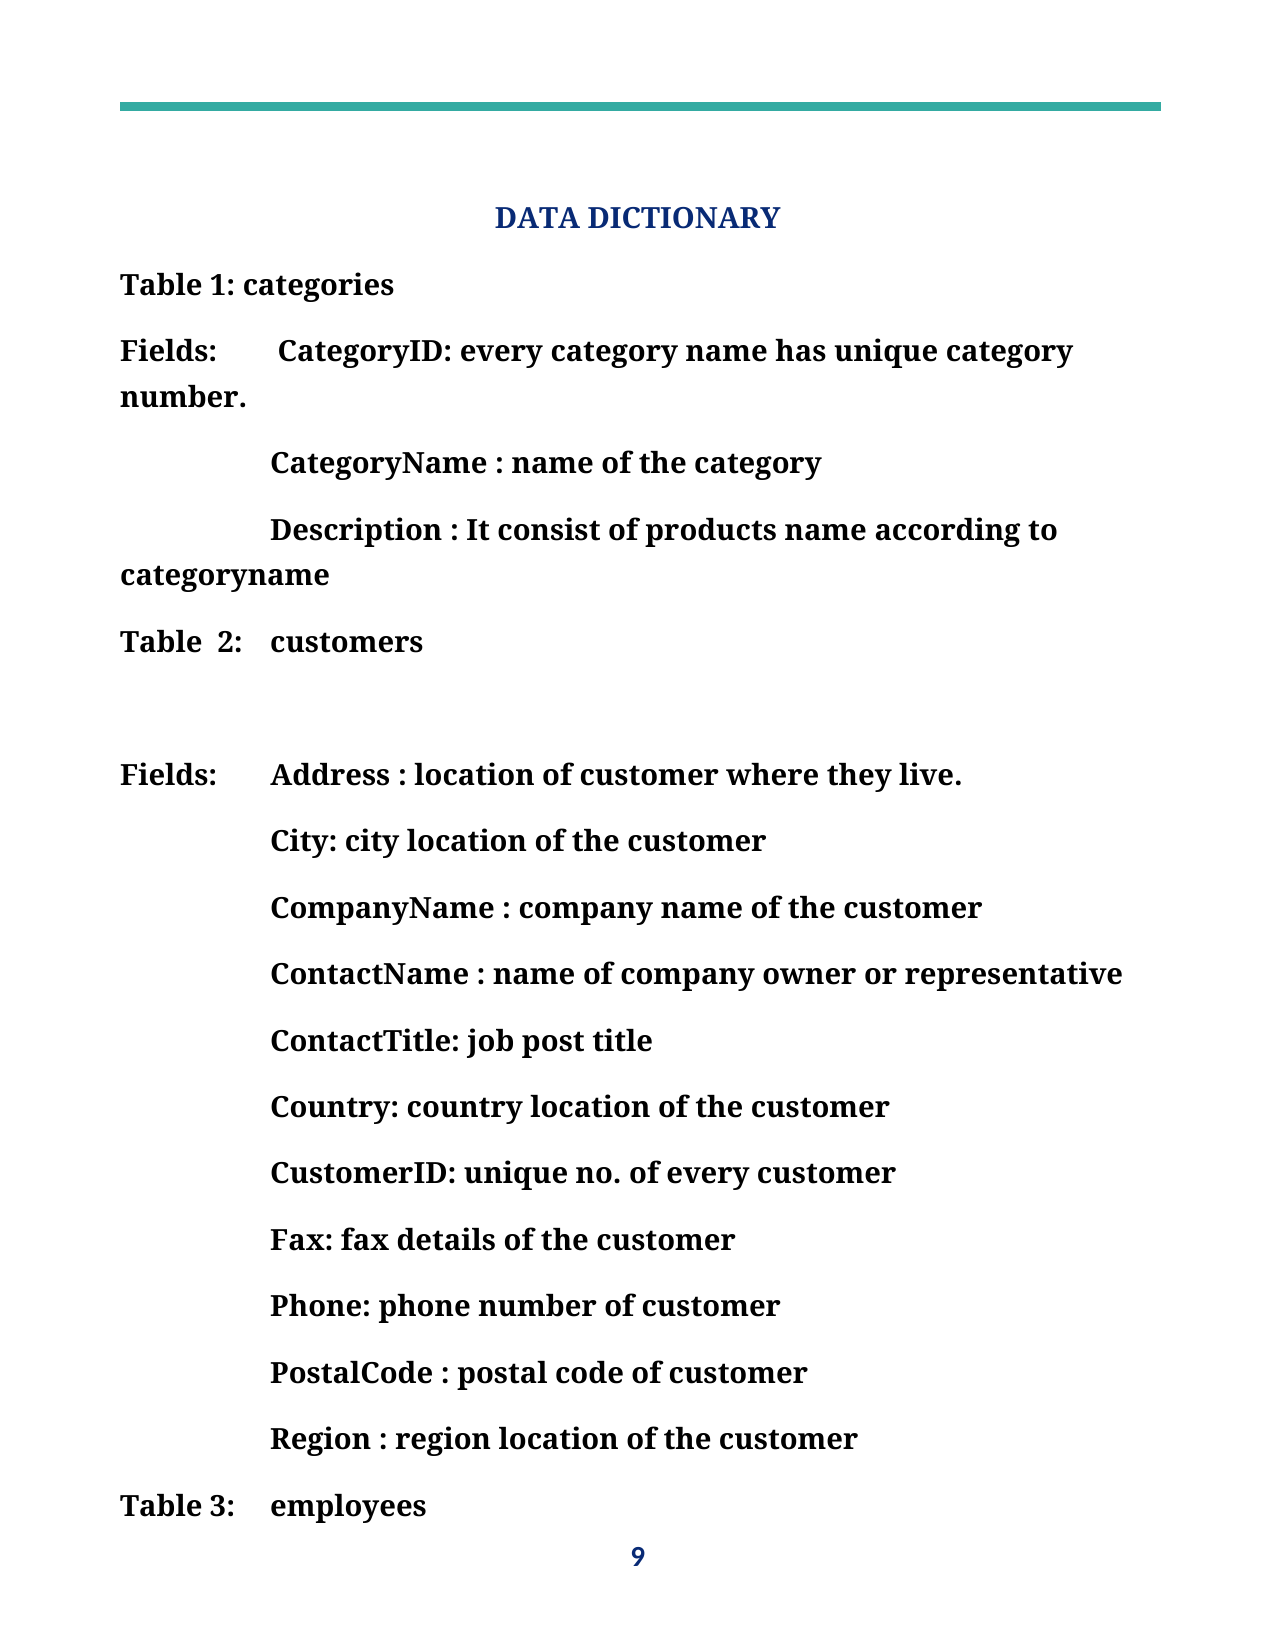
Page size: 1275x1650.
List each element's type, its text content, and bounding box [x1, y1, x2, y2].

text DATA DICTIONARY [120, 197, 1155, 237]
text Fields: Address : location of customer where they live. [120, 754, 1155, 794]
text Table 3: employees [120, 1485, 1155, 1525]
text ContactTitle: job post title [120, 1020, 1155, 1059]
text Table 2: customers [120, 621, 1155, 661]
text Country: country location of the customer [120, 1086, 1155, 1126]
text CustomerID: unique no. of every customer [120, 1153, 1155, 1192]
text Description : It consist of products name according to categoryname [120, 509, 1155, 594]
text ContactName : name of company owner or representative [120, 953, 1155, 993]
text CategoryName : name of the category [120, 442, 1155, 482]
text PostalCode : postal code of customer [120, 1352, 1155, 1392]
text CompanyName : company name of the customer [120, 887, 1155, 927]
text Fields: CategoryID: every category name has unique category number. [120, 330, 1155, 416]
text Fax: fax details of the customer [120, 1219, 1155, 1259]
text Phone: phone number of customer [120, 1286, 1155, 1325]
text Table 1: categories [120, 264, 1155, 304]
text Region : region location of the customer [120, 1418, 1155, 1458]
text City: city location of the customer [120, 820, 1155, 860]
